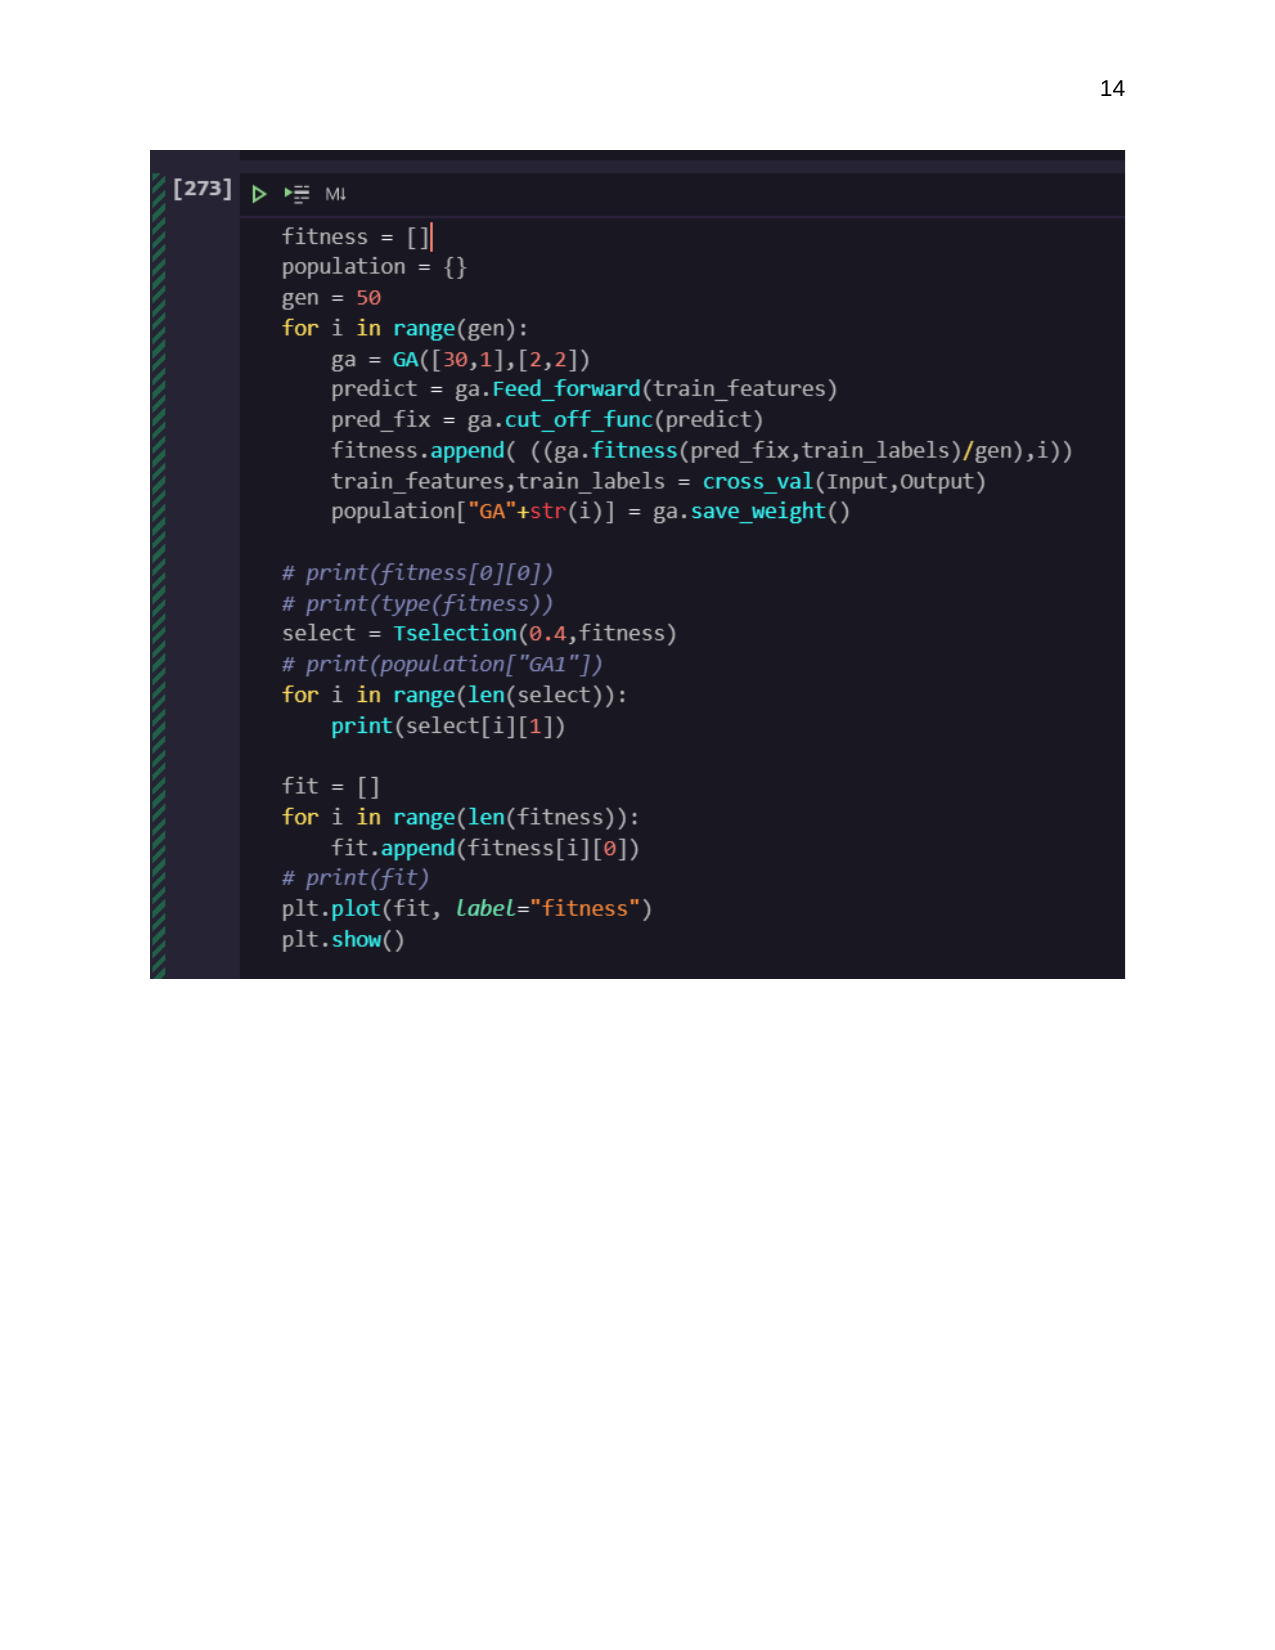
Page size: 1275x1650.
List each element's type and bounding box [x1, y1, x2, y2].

picture [150, 150, 1125, 979]
